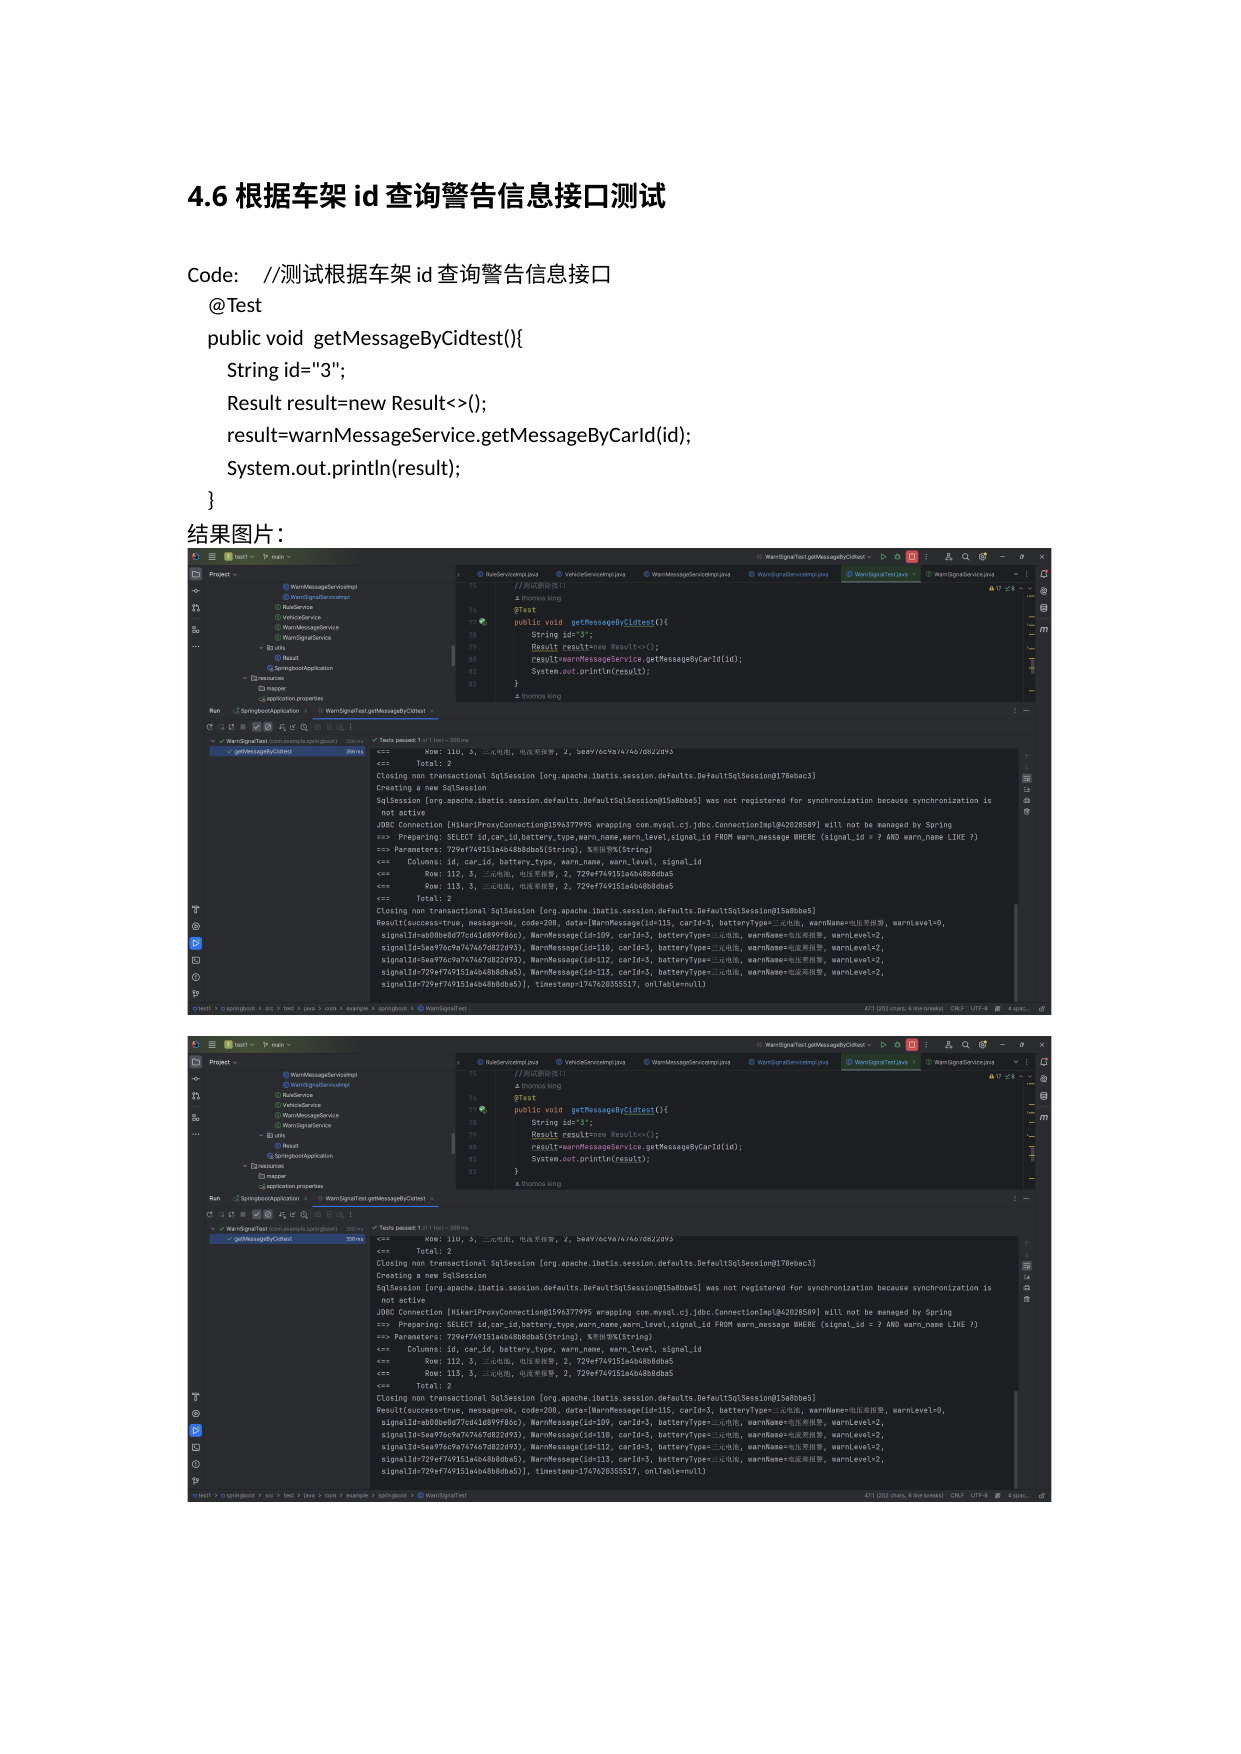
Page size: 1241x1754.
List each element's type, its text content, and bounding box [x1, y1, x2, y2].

text Code: //测试根据车架id查询警告信息接口 [187, 256, 1053, 289]
picture [187, 1036, 1052, 1502]
picture [187, 548, 1052, 1015]
text System.out.println(result); [187, 451, 1053, 484]
text Result result=new Result<>(); [187, 386, 1053, 419]
text result=warnMessageService.getMessageByCarId(id); [187, 419, 1053, 451]
subtitle 4.6 根据车架id查询警告信息接口测试 [187, 162, 1053, 227]
text 结果图片： [187, 516, 1053, 549]
text } [187, 484, 1053, 516]
text public void getMessageByCidtest(){ [187, 321, 1053, 354]
text @Test [187, 289, 1053, 321]
text String id="3"; [187, 354, 1053, 386]
